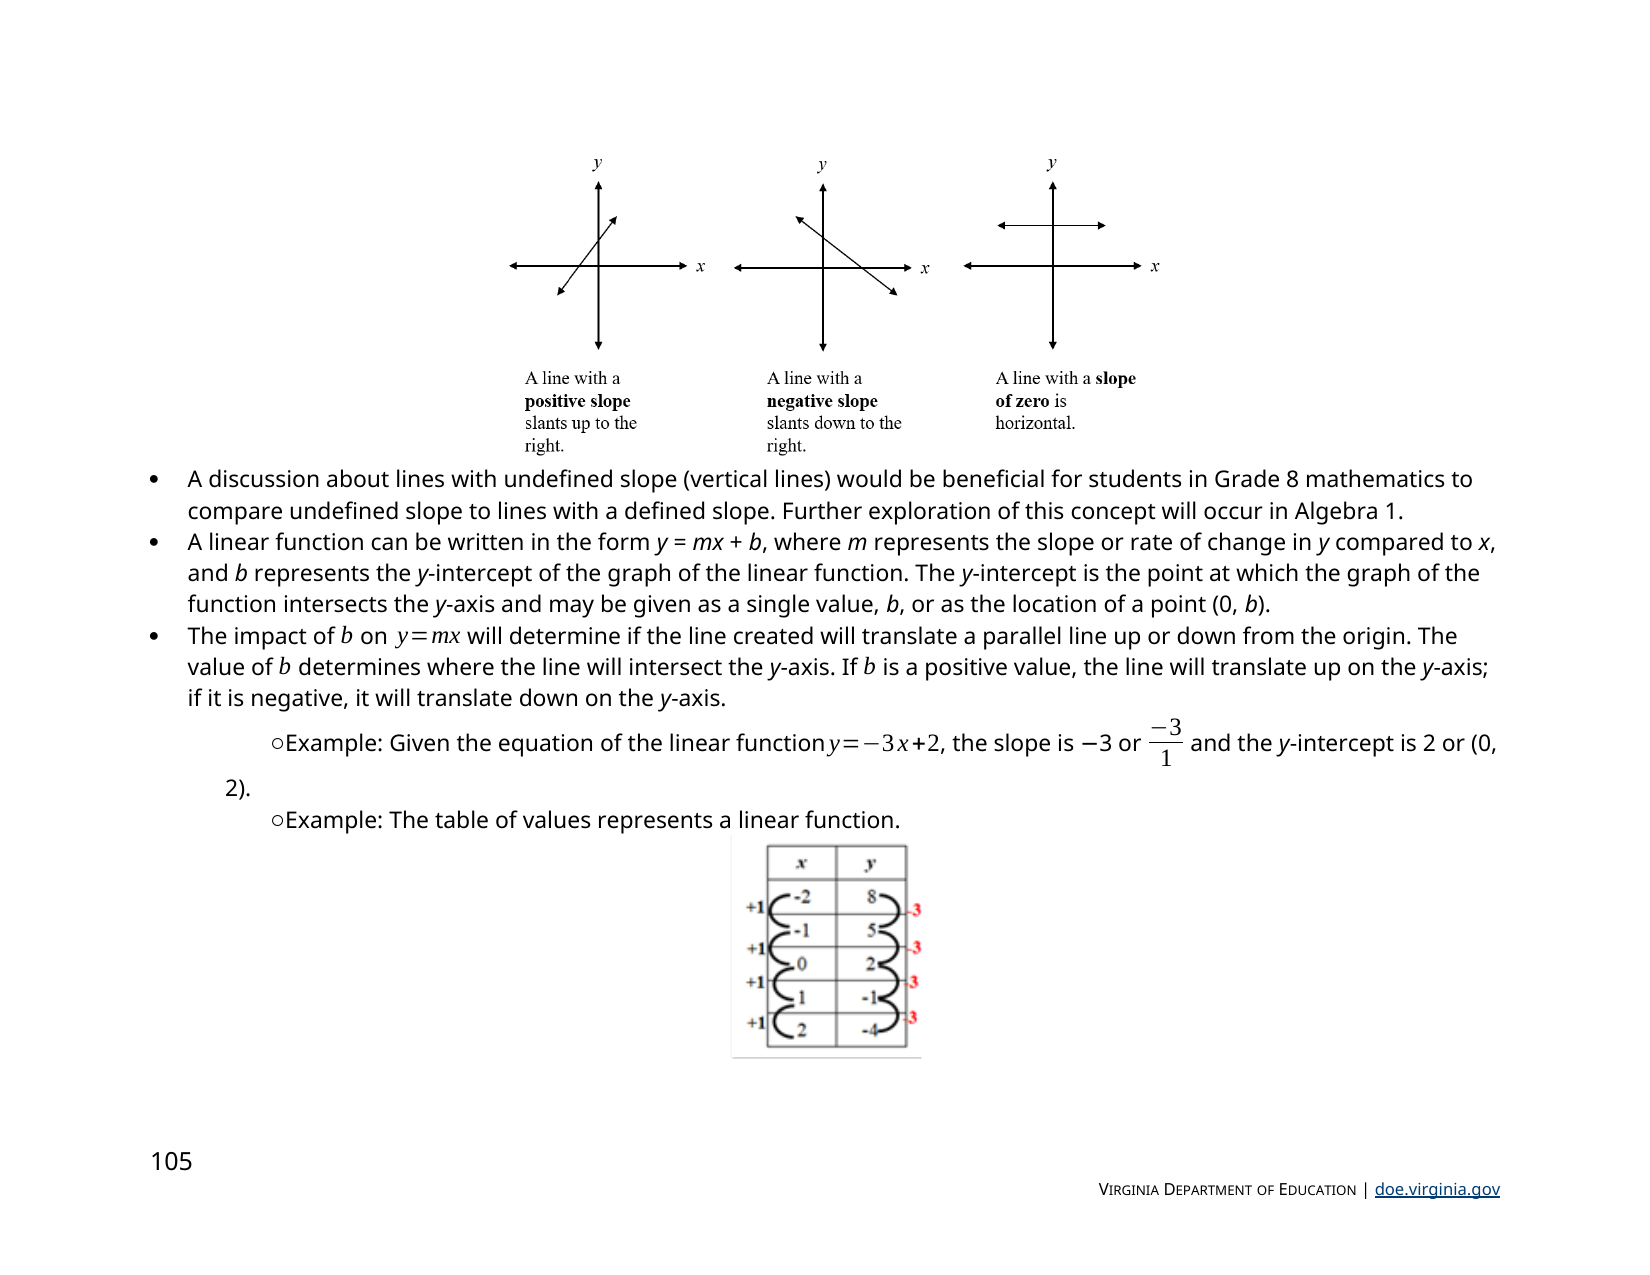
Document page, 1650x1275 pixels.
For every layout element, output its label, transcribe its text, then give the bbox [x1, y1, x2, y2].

text Example: The table of values represents a linear function. [225, 804, 1500, 835]
list A discussion about lines with undefined slope (vertical lines) would be beneficial for students in Grade 8 mathematics to compare undefined slope to lines with a defined slope. Further exploration of this concept will occur in Algebra 1. [150, 463, 1500, 526]
text Example: Given the equation of the linear function, the slope is −3 or and the y-intercept is 2 or (0, 2). [225, 713, 1500, 804]
picture [483, 150, 1167, 464]
list The impact of on will determine if the line created will translate a parallel line up or down from the origin. The value of determines where the line will intersect the y-axis. If is a positive value, the line will translate up on the y-axis; if it is negative, it will translate down on the y-axis. [150, 620, 1500, 713]
list A linear function can be written in the form y = mx + b, where m represents the slope or rate of change in y compared to x, and b represents the y-intercept of the graph of the linear function. The y-intercept is the point at which the graph of the function intersects the y-axis and may be given as a single value, b, or as the location of a point (0, b). [150, 526, 1500, 620]
picture [728, 835, 922, 1060]
